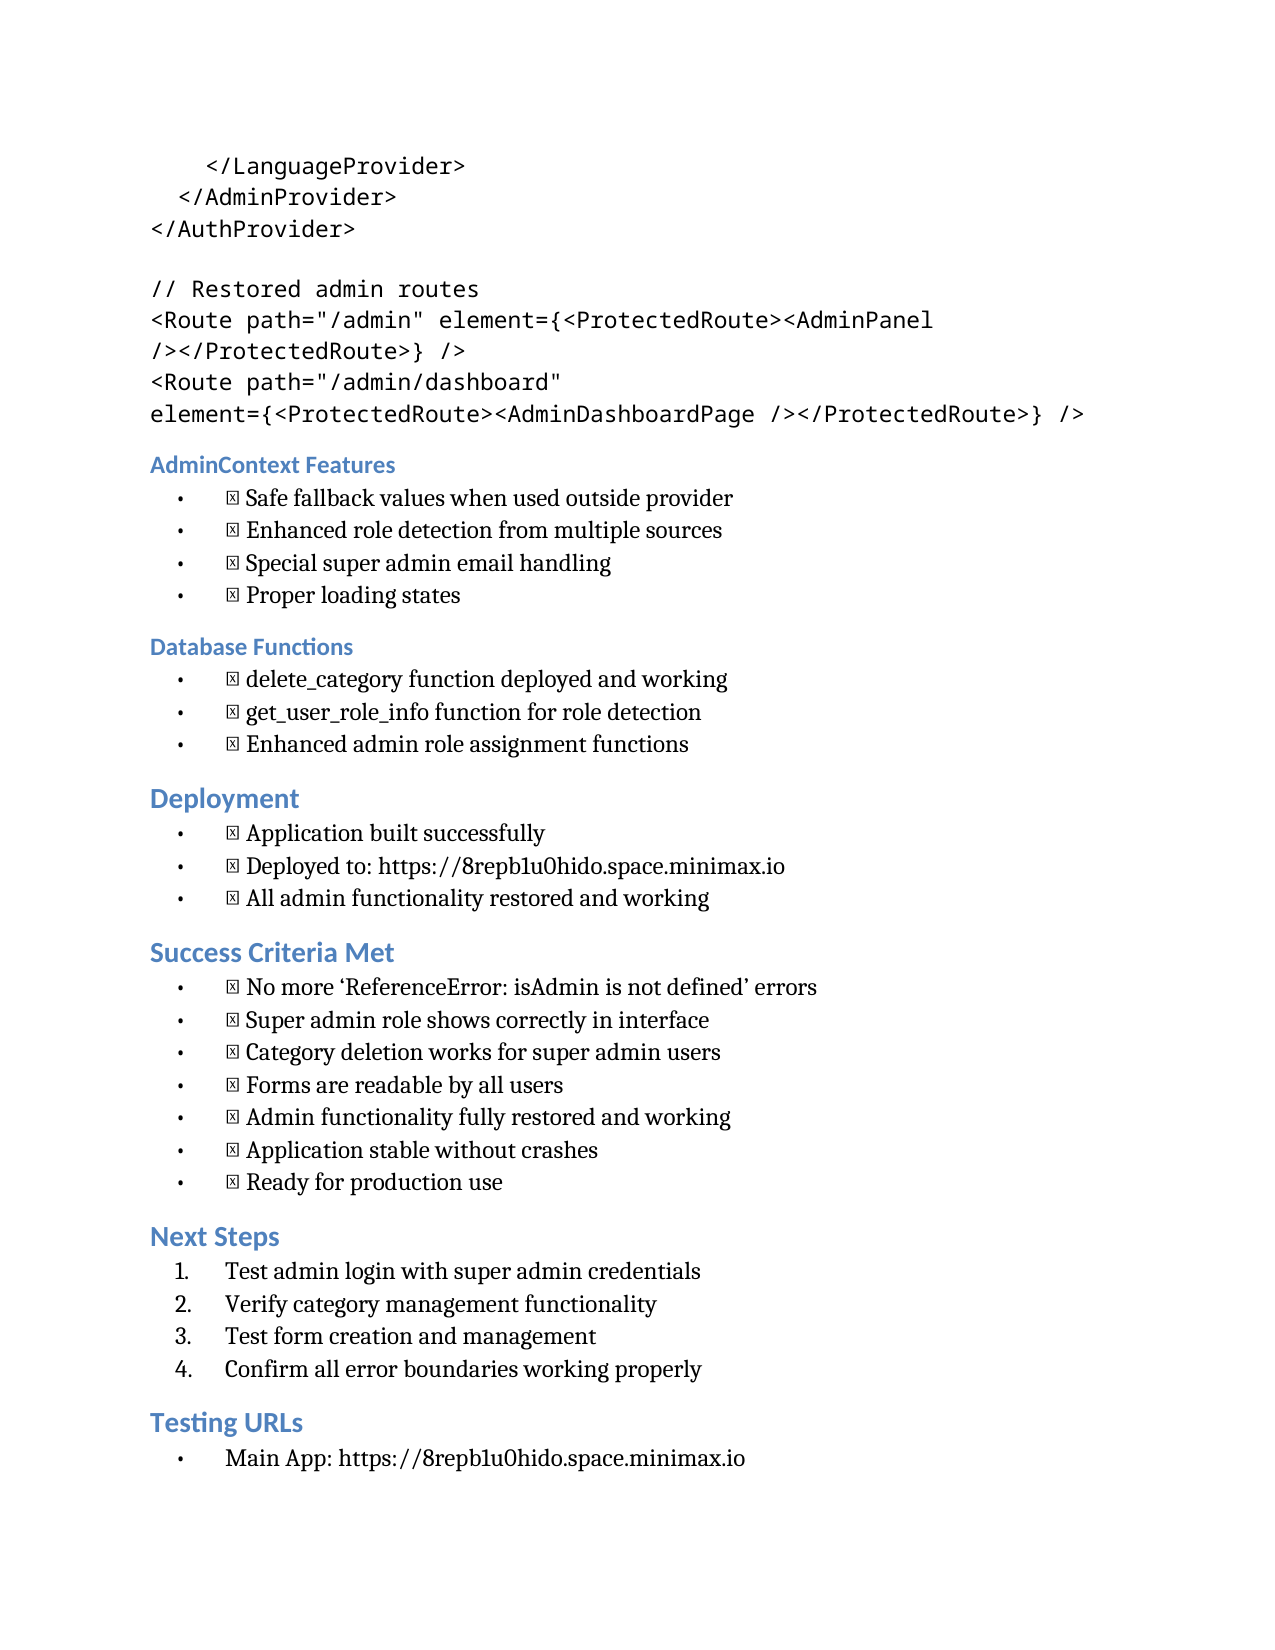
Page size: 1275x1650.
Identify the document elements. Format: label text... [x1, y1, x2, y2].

list ✅ Special super admin email handling [175, 549, 1125, 578]
subtitle Database Functions [150, 631, 1125, 661]
list ✅ Super admin role shows correctly in interface [175, 1006, 1125, 1034]
list Confirm all error boundaries working properly [175, 1354, 1125, 1383]
subtitle Testing URLs [150, 1404, 1125, 1440]
list ✅ Forms are readable by all users [175, 1071, 1125, 1099]
list ✅ Admin functionality fully restored and working [175, 1103, 1125, 1132]
list ✅ Ready for production use [175, 1168, 1125, 1197]
list Test admin login with super admin credentials [175, 1257, 1125, 1286]
list ✅ Application built successfully [175, 819, 1125, 848]
subtitle Next Steps [150, 1218, 1125, 1253]
list ✅ All admin functionality restored and working [175, 884, 1125, 913]
list ✅ Enhanced admin role assignment functions [175, 730, 1125, 759]
list ✅ Category deletion works for super admin users [175, 1038, 1125, 1067]
list Main App: https://8repb1u0hido.space.minimax.io [175, 1443, 1125, 1472]
list ✅ delete_category function deployed and working [175, 665, 1125, 694]
subtitle Deployment [150, 780, 1125, 815]
list ✅ No more ‘ReferenceError: isAdmin is not defined’ errors [175, 973, 1125, 1002]
list ✅ Proper loading states [175, 581, 1125, 610]
list Test form creation and management [175, 1322, 1125, 1351]
list ✅ Safe fallback values when used outside provider [175, 484, 1125, 513]
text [150, 150, 1125, 429]
subtitle Success Criteria Met [150, 934, 1125, 969]
list ✅ Enhanced role detection from multiple sources [175, 516, 1125, 545]
list Verify category management functionality [175, 1289, 1125, 1318]
list ✅ Application stable without crashes [175, 1136, 1125, 1164]
subtitle AdminContext Features [150, 449, 1125, 480]
list ✅ Deployed to: https://8repb1u0hido.space.minimax.io [175, 852, 1125, 880]
list ✅ get_user_role_info function for role detection [175, 698, 1125, 726]
